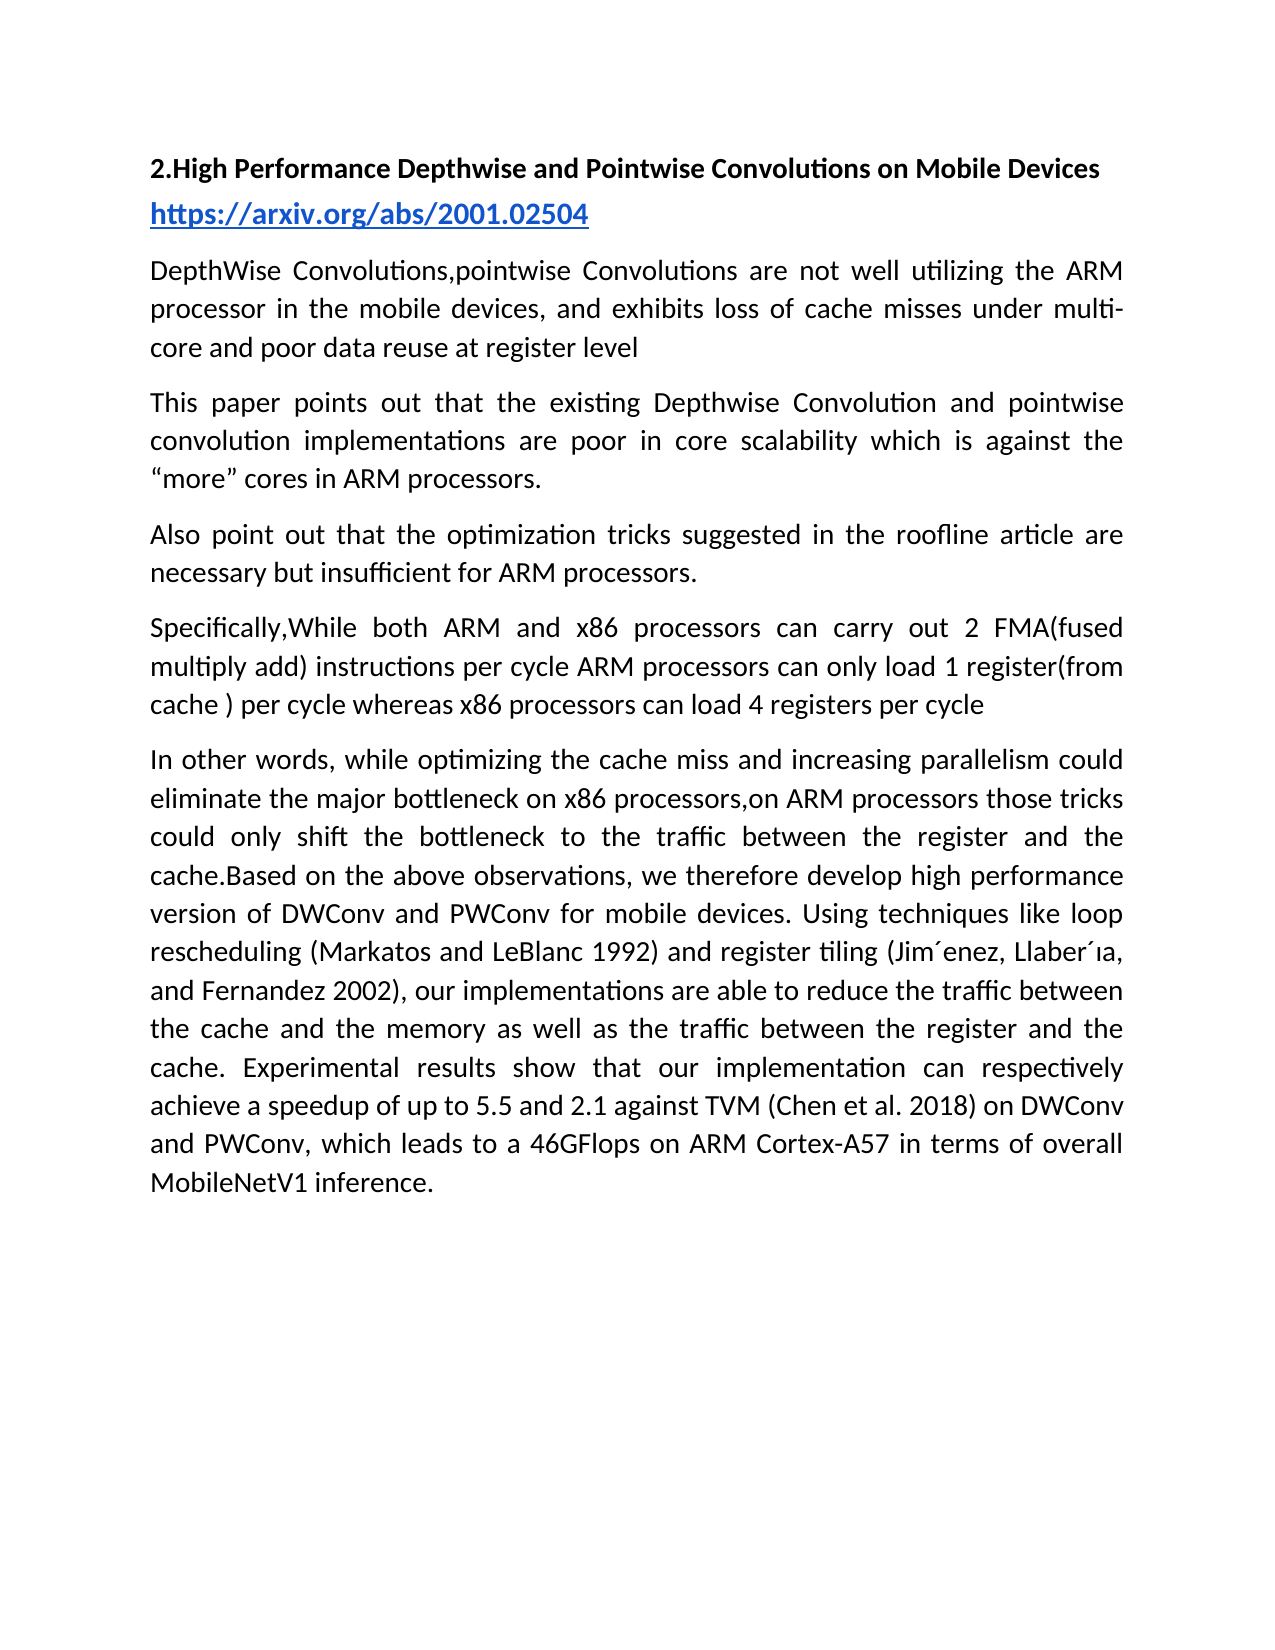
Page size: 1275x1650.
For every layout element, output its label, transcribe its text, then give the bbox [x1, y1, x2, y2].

text This paper points out that the existing Depthwise Convolution and pointwise convolution implementations are poor in core scalability which is against the “more” cores in ARM processors. [150, 384, 1125, 496]
subtitle 2.High Performance Depthwise and Pointwise Convolutions on Mobile Devices [150, 150, 1125, 186]
text Also point out that the optimization tricks suggested in the roofline article are necessary but insufficient for ARM processors. [150, 516, 1125, 590]
text https://arxiv.org/abs/2001.02504 [150, 194, 1125, 232]
text DepthWise Convolutions,pointwise Convolutions are not well utilizing the ARM processor in the mobile devices, and exhibits loss of cache misses under multi-core and poor data reuse at register level [150, 252, 1125, 364]
text Specifically,While both ARM and x86 processors can carry out 2 FMA(fused multiply add) instructions per cycle ARM processors can only load 1 register(from cache ) per cycle whereas x86 processors can load 4 registers per cycle [150, 609, 1125, 722]
text In other words, while optimizing the cache miss and increasing parallelism could eliminate the major bottleneck on x86 processors,on ARM processors those tricks could only shift the bottleneck to the traffic between the register and the cache.Based on the above observations, we therefore develop high performance version of DWConv and PWConv for mobile devices. Using techniques like loop rescheduling (Markatos and LeBlanc 1992) and register tiling (Jim´enez, Llaber´ıa, and Fernandez 2002), our implementations are able to reduce the traffic between the cache and the memory as well as the traffic between the register and the cache. Experimental results show that our implementation can respectively achieve a speedup of up to 5.5 and 2.1 against TVM (Chen et al. 2018) on DWConv and PWConv, which leads to a 46GFlops on ARM Cortex-A57 in terms of overall MobileNetV1 inference. [150, 741, 1125, 1200]
